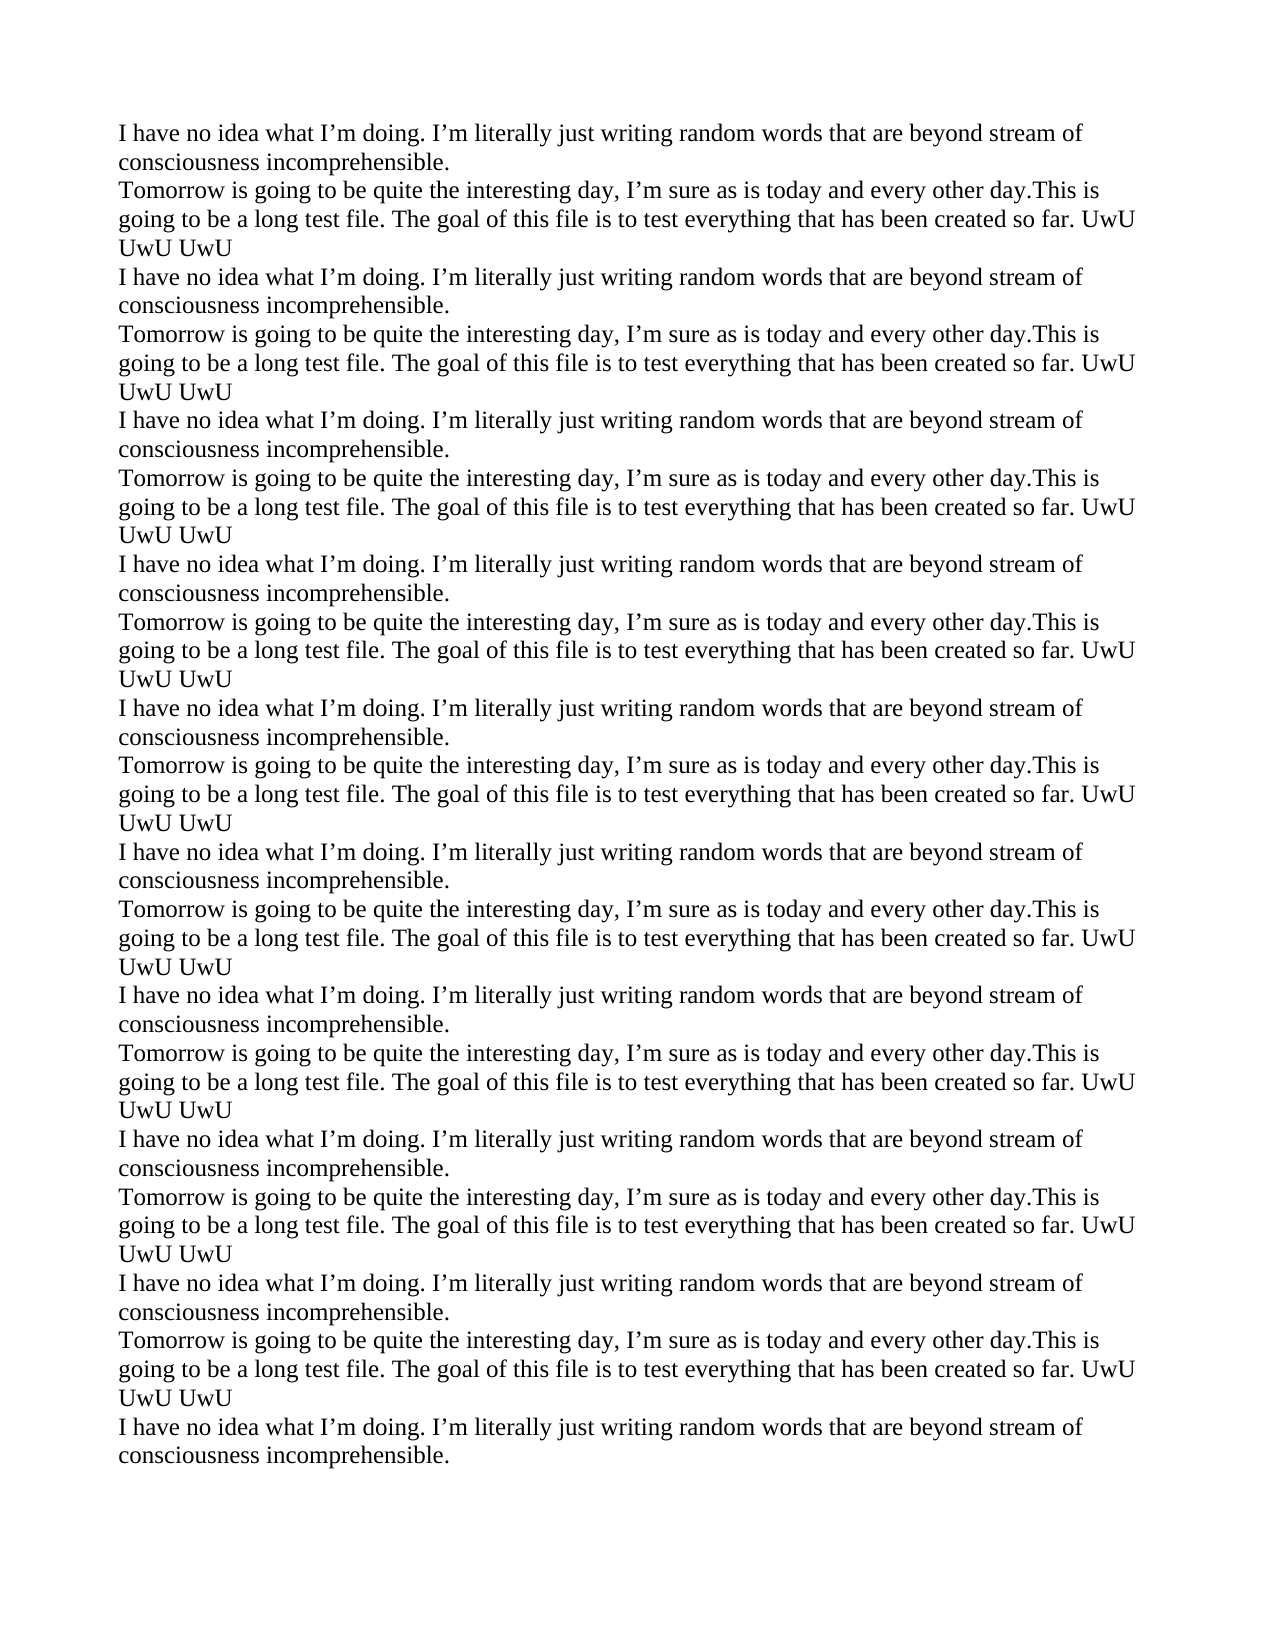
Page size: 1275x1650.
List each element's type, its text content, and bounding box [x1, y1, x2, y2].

text I have no idea what I’m doing. I’m literally just writing random words that are beyond stream of consciousness incomprehensible. [118, 406, 1157, 463]
text I have no idea what I’m doing. I’m literally just writing random words that are beyond stream of consciousness incomprehensible. [118, 1412, 1157, 1469]
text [118, 176, 1157, 262]
text I have no idea what I’m doing. I’m literally just writing random words that are beyond stream of consciousness incomprehensible. [118, 549, 1157, 607]
text I have no idea what I’m doing. I’m literally just writing random words that are beyond stream of consciousness incomprehensible. [118, 693, 1157, 751]
text I have no idea what I’m doing. I’m literally just writing random words that are beyond stream of consciousness incomprehensible. [118, 1268, 1157, 1326]
text I have no idea what I’m doing. I’m literally just writing random words that are beyond stream of consciousness incomprehensible. [118, 262, 1157, 319]
text I have no idea what I’m doing. I’m literally just writing random words that are beyond stream of consciousness incomprehensible. [118, 981, 1157, 1038]
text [118, 1326, 1157, 1412]
text I have no idea what I’m doing. I’m literally just writing random words that are beyond stream of consciousness incomprehensible. [118, 118, 1157, 176]
text I have no idea what I’m doing. I’m literally just writing random words that are beyond stream of consciousness incomprehensible. [118, 837, 1157, 894]
text I have no idea what I’m doing. I’m literally just writing random words that are beyond stream of consciousness incomprehensible. [118, 1124, 1157, 1182]
